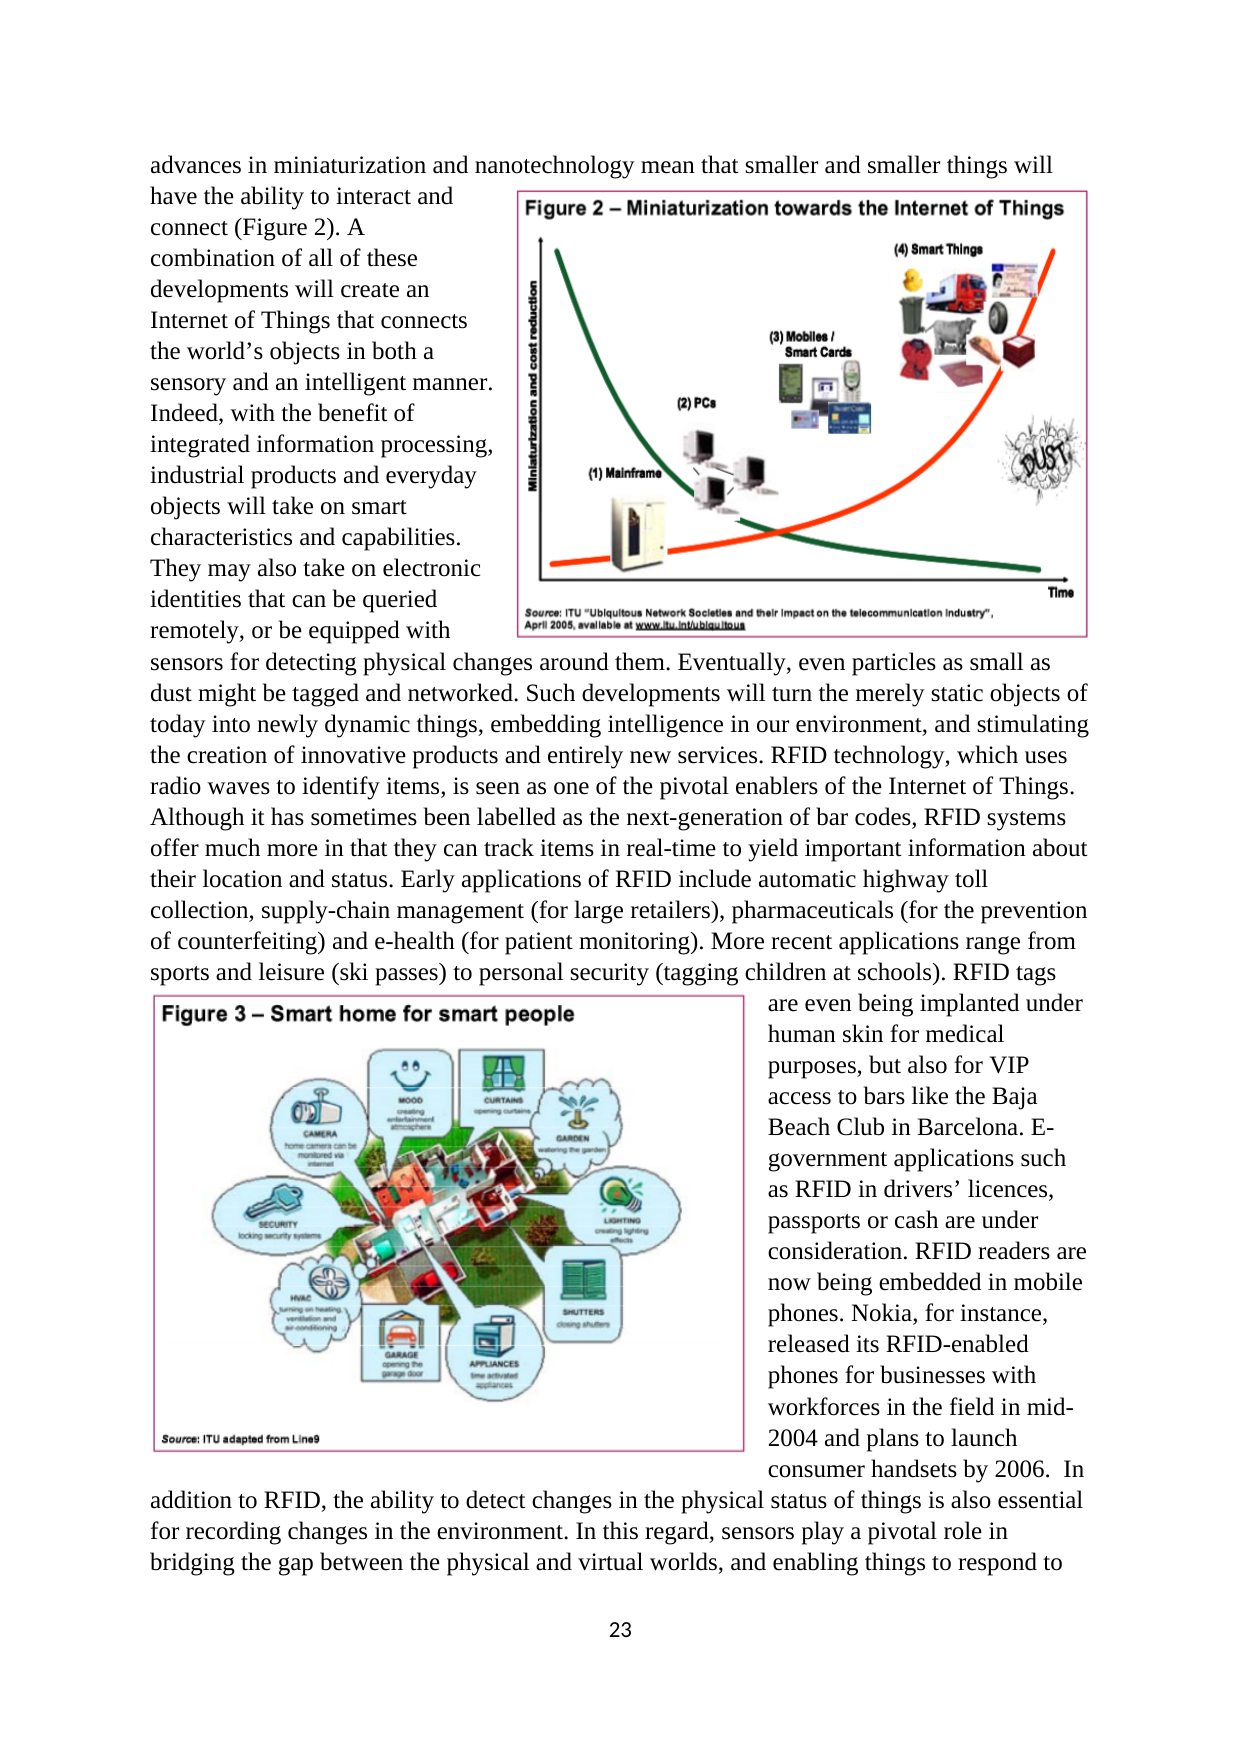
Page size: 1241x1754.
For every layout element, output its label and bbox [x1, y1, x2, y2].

picture [150, 993, 749, 1457]
text [150, 150, 1090, 1576]
picture [515, 189, 1091, 641]
